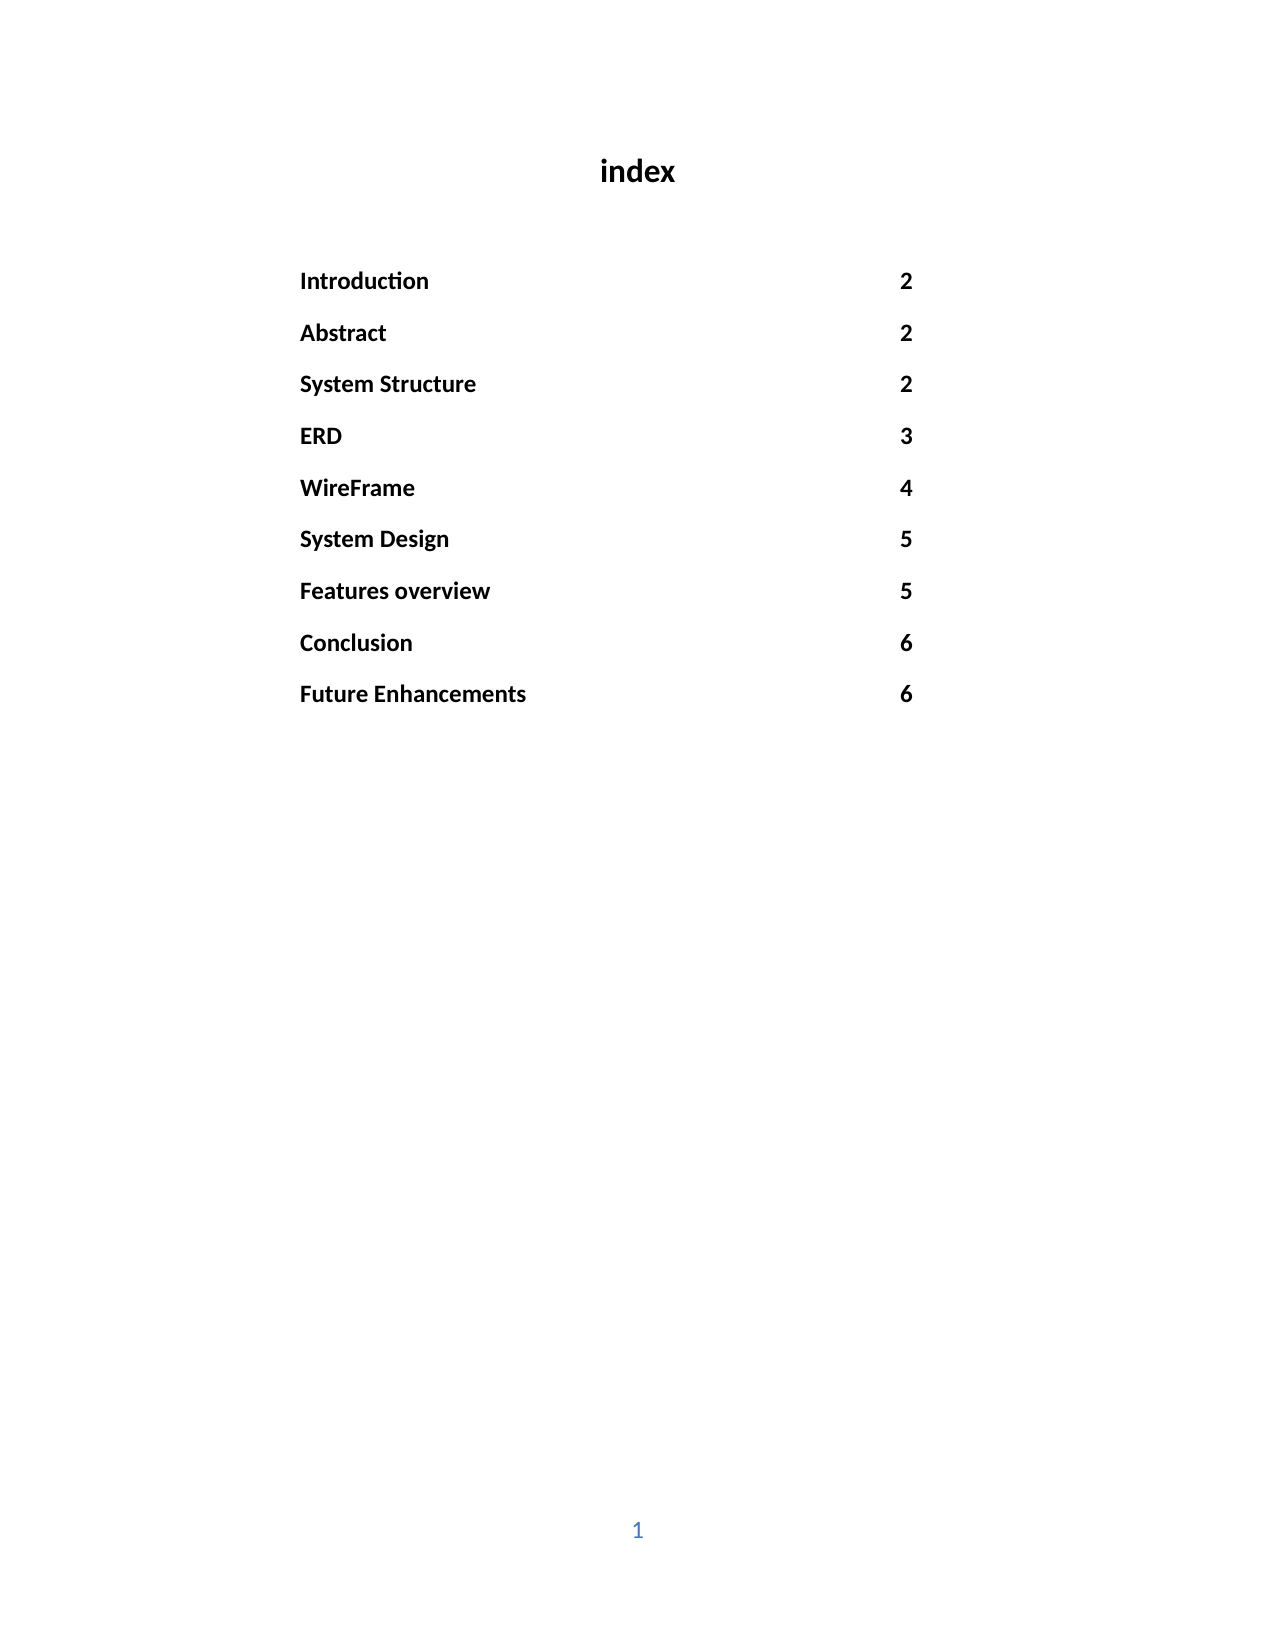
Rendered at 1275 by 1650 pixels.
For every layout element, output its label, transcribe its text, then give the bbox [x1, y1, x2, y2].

text ERD 3 [300, 420, 1125, 451]
text Abstract 2 [300, 317, 1125, 347]
text index [150, 150, 1125, 191]
text System Structure 2 [300, 368, 1125, 399]
text Features overview 5 [300, 575, 1125, 606]
text WireFrame 4 [300, 472, 1125, 502]
text Conclusion 6 [300, 627, 1125, 657]
text Introduction 2 [300, 265, 1125, 296]
text System Design 5 [300, 523, 1125, 554]
text Future Enhancements 6 [300, 678, 1125, 709]
